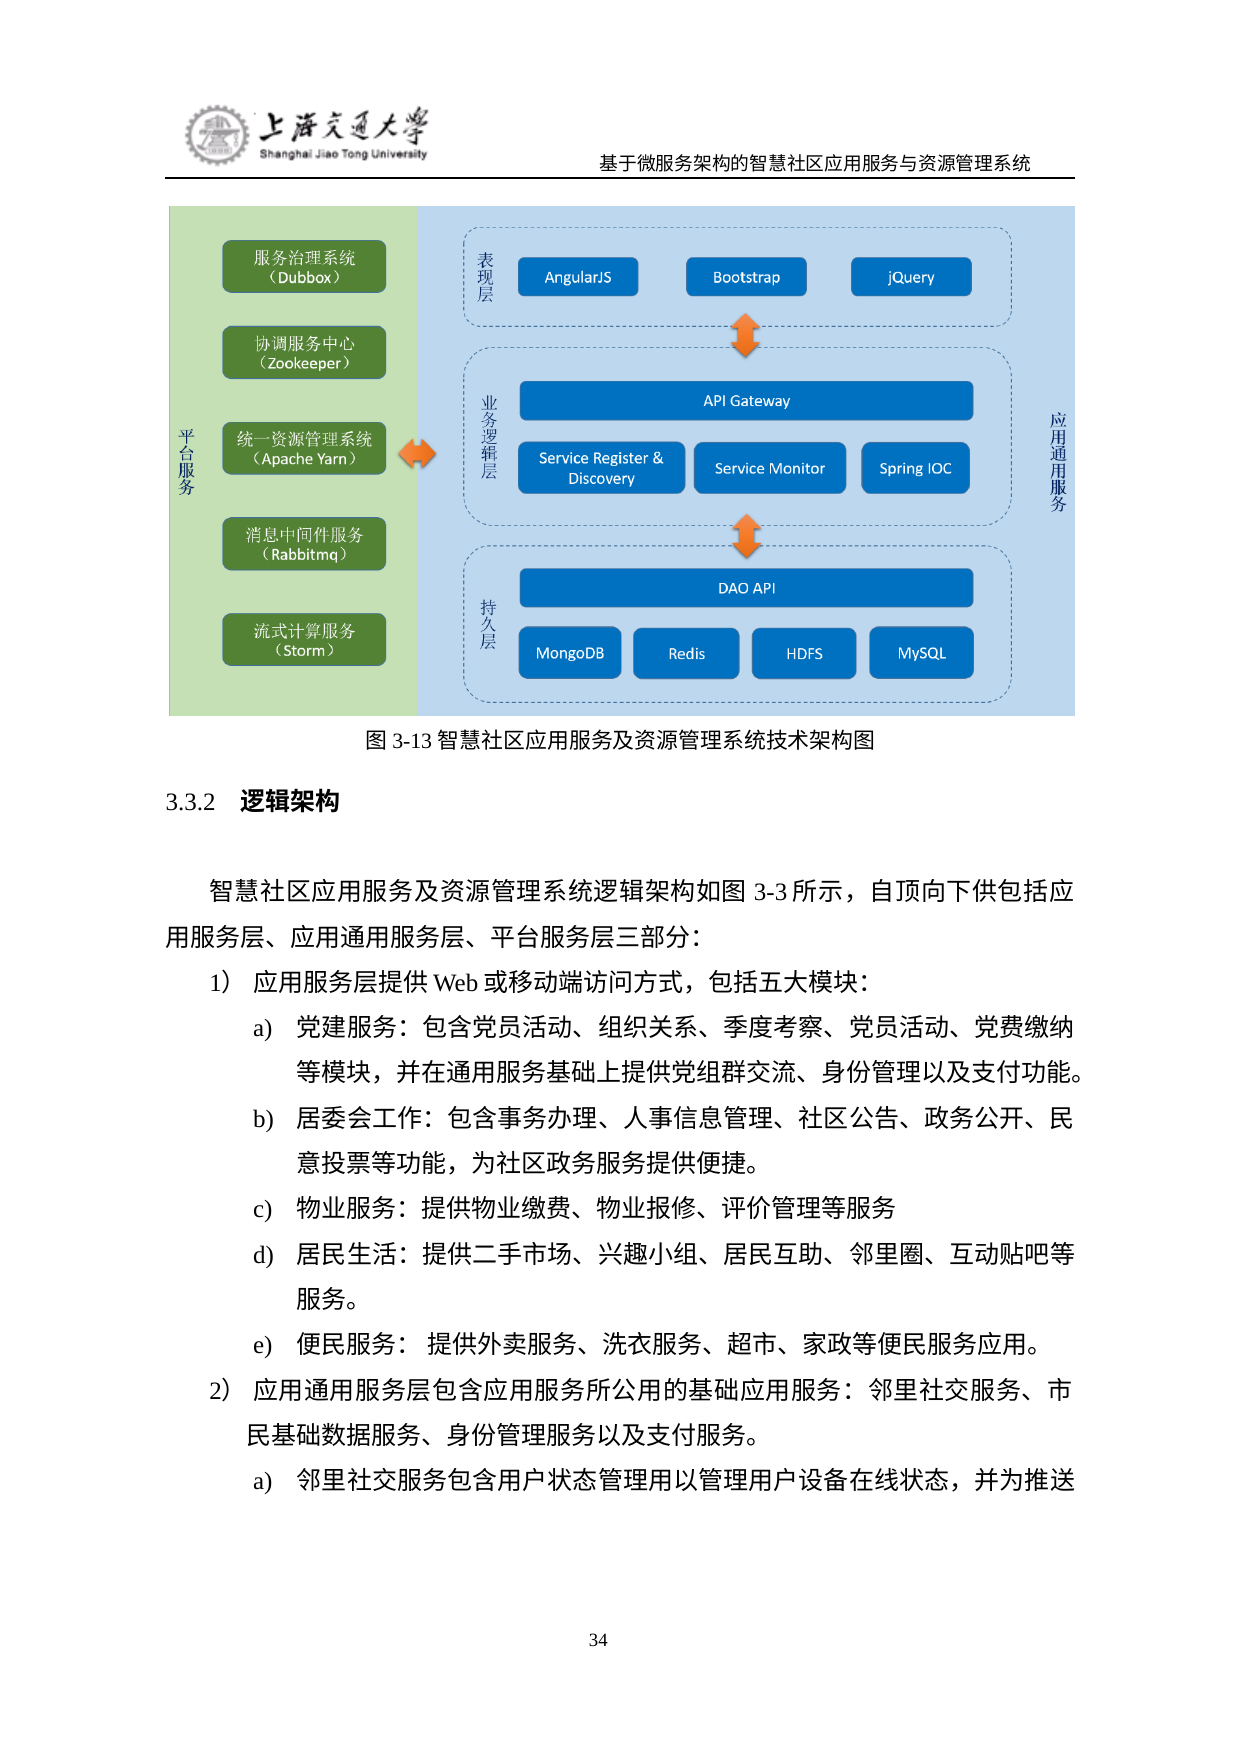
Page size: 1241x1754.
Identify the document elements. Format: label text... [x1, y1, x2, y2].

picture [165, 206, 1075, 716]
list 物业服务：提供物业缴费、物业报修、评价管理等服务 [253, 1189, 1075, 1225]
picture [165, 88, 444, 170]
list 便民服务： 提供外卖服务、洗衣服务、超市、家政等便民服务应用。 [253, 1325, 1075, 1361]
list 应用通用服务层包含应用服务所公用的基础应用服务：邻里社交服务、市民基础数据服务、身份管理服务以及支付服务。 [209, 1370, 1075, 1452]
list 应用服务层提供Web或移动端访问方式，包括五大模块： [209, 962, 1075, 998]
list 居民生活：提供二手市场、兴趣小组、居民互助、邻里圈、互动贴吧等服务。 [253, 1234, 1075, 1316]
list 居委会工作：包含事务办理、人事信息管理、社区公告、政务公开、民意投票等功能，为社区政务服务提供便捷。 [253, 1098, 1075, 1180]
list 党建服务：包含党员活动、组织关系、季度考察、党员活动、党费缴纳等模块，并在通用服务基础上提供党组群交流、身份管理以及支付功能。 [253, 1008, 1075, 1089]
list 邻里社交服务包含用户状态管理用以管理用户设备在线状态，并为推送服务提供信息基础。信息分发服务用以获取即时聊天消息，并根据预设规则决定是否转发消息。消息推送服务用于提供应用信息、广告推送。 [253, 1461, 1075, 1497]
subtitle 逻辑架构 [165, 782, 1075, 818]
text 智慧社区应用服务及资源管理系统逻辑架构如图3-3所示，自顶向下供包括应用服务层、应用通用服务层、平台服务层三部分： [165, 872, 1075, 953]
